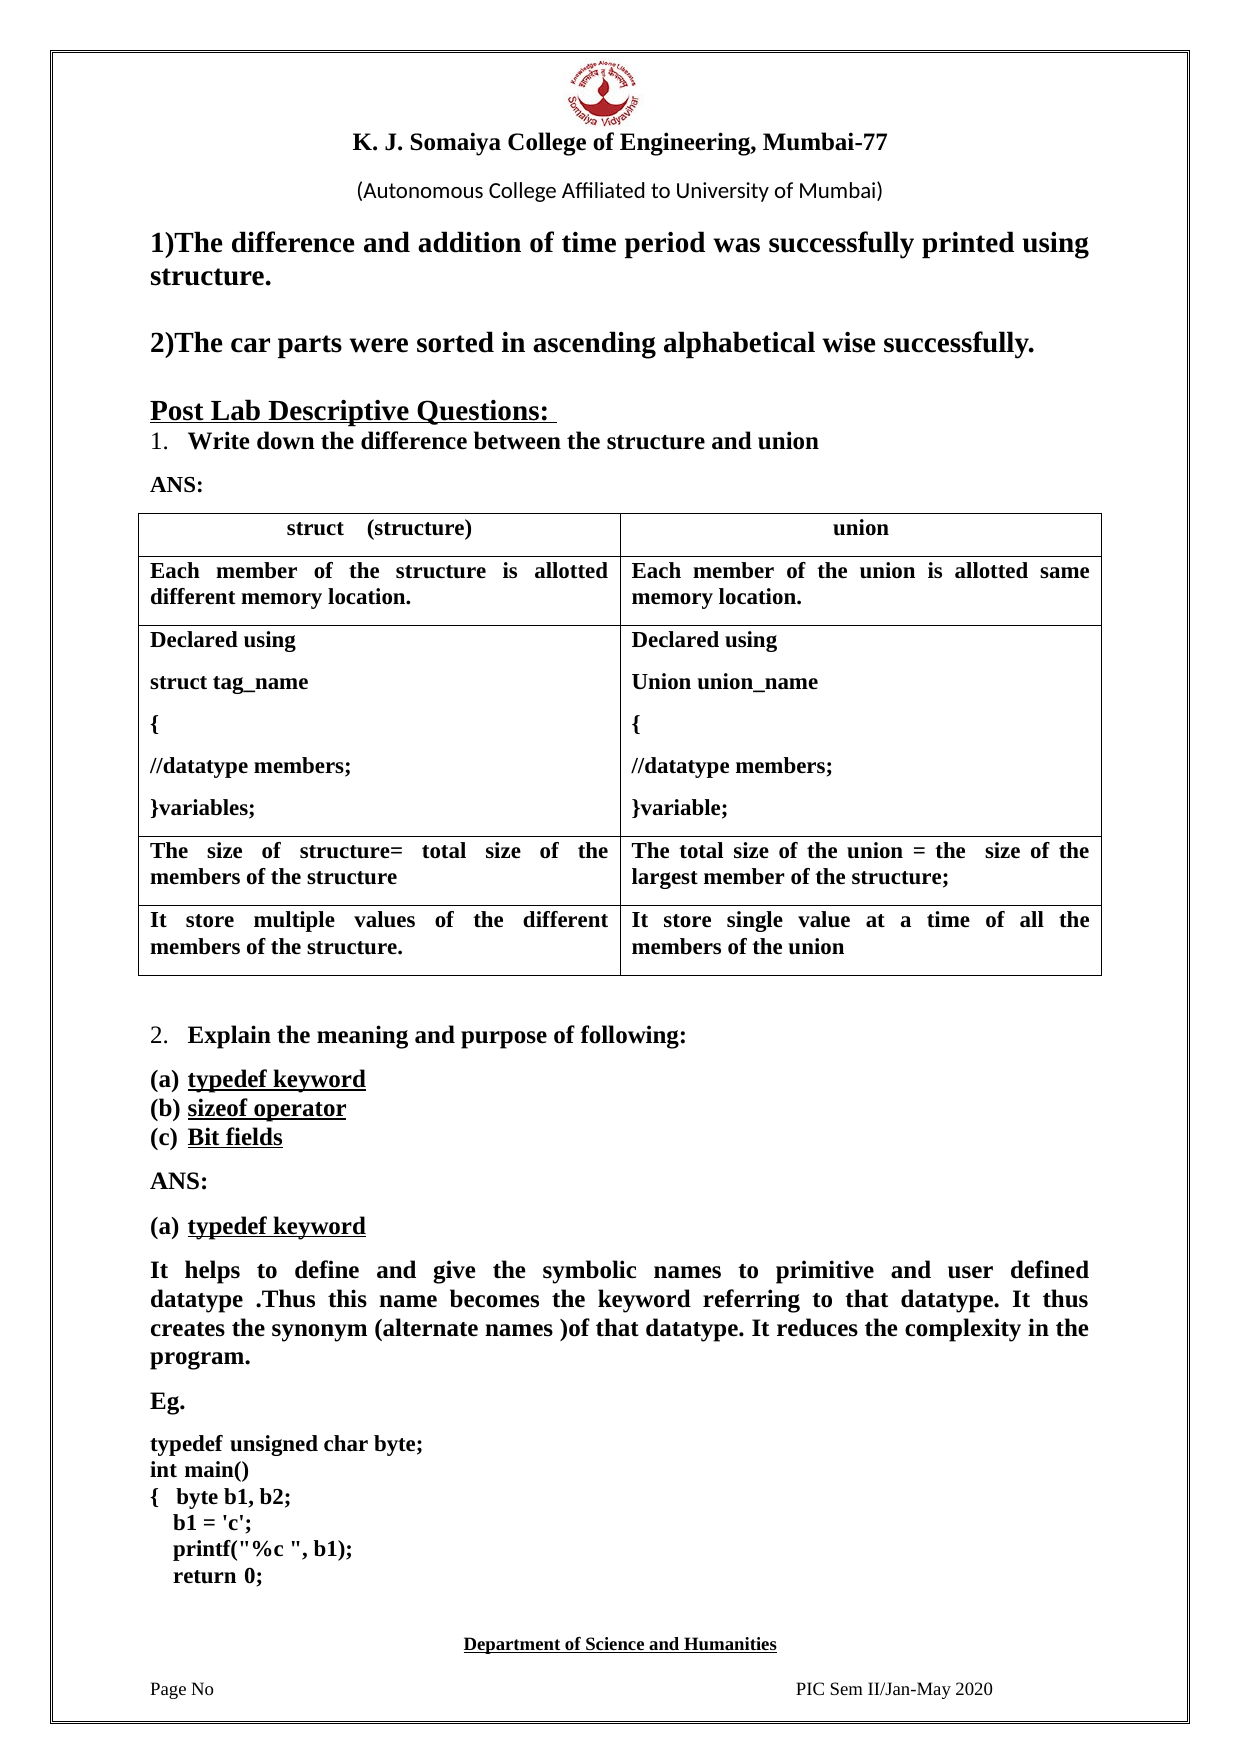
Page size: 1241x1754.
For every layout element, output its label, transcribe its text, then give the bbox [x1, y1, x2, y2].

list Bit fields [150, 1122, 1090, 1151]
list sizeof operator [150, 1093, 1090, 1122]
list Write down the difference between the structure and union [150, 426, 1090, 455]
table_cell Declared using struct tag_name { //datatype members; }variables; [139, 626, 620, 836]
table_cell The size of structure= total size of the members of the structure [139, 837, 620, 905]
picture [562, 58, 645, 128]
text 2)The car parts were sorted in ascending alphabetical wise successfully. [150, 326, 1090, 359]
text It helps to define and give the symbolic names to primitive and user defined datatype .Thus this name becomes the keyword referring to that datatype. It thus creates the synonym (alternate names )of that datatype. It reduces the complexity in the program. [150, 1255, 1090, 1370]
text printf("%c ", b1); [150, 1536, 1090, 1562]
text { byte b1, b2; [150, 1483, 1090, 1509]
list typedef keyword [150, 1064, 1090, 1093]
table_cell Each member of the union is allotted same memory location. [621, 557, 1101, 625]
table_cell Each member of the structure is allotted different memory location. [139, 557, 620, 625]
table_cell The total size of the union = the size of the largest member of the structure; [621, 837, 1101, 905]
table_header struct (structure) [139, 514, 620, 556]
table_cell It store multiple values of the different members of the structure. [139, 906, 620, 975]
text typedef unsigned char byte; [150, 1430, 1090, 1456]
text Post Lab Descriptive Questions: [150, 393, 1090, 426]
table_cell It store single value at a time of all the members of the union [621, 906, 1101, 975]
text 1)The difference and addition of time period was successfully printed using structure. [150, 225, 1090, 292]
table_header union [621, 514, 1101, 556]
list typedef keyword [150, 1211, 1090, 1239]
text b1 = 'c'; [150, 1509, 1090, 1536]
table_cell Declared using Union union_name { //datatype members; }variable; [621, 626, 1101, 836]
text Eg. [150, 1386, 1090, 1414]
list Explain the meaning and purpose of following: [150, 1020, 1090, 1049]
text ANS: [150, 471, 1090, 497]
text int main() [150, 1456, 1090, 1483]
text return 0; [150, 1562, 1090, 1588]
text ANS: [150, 1166, 1090, 1195]
